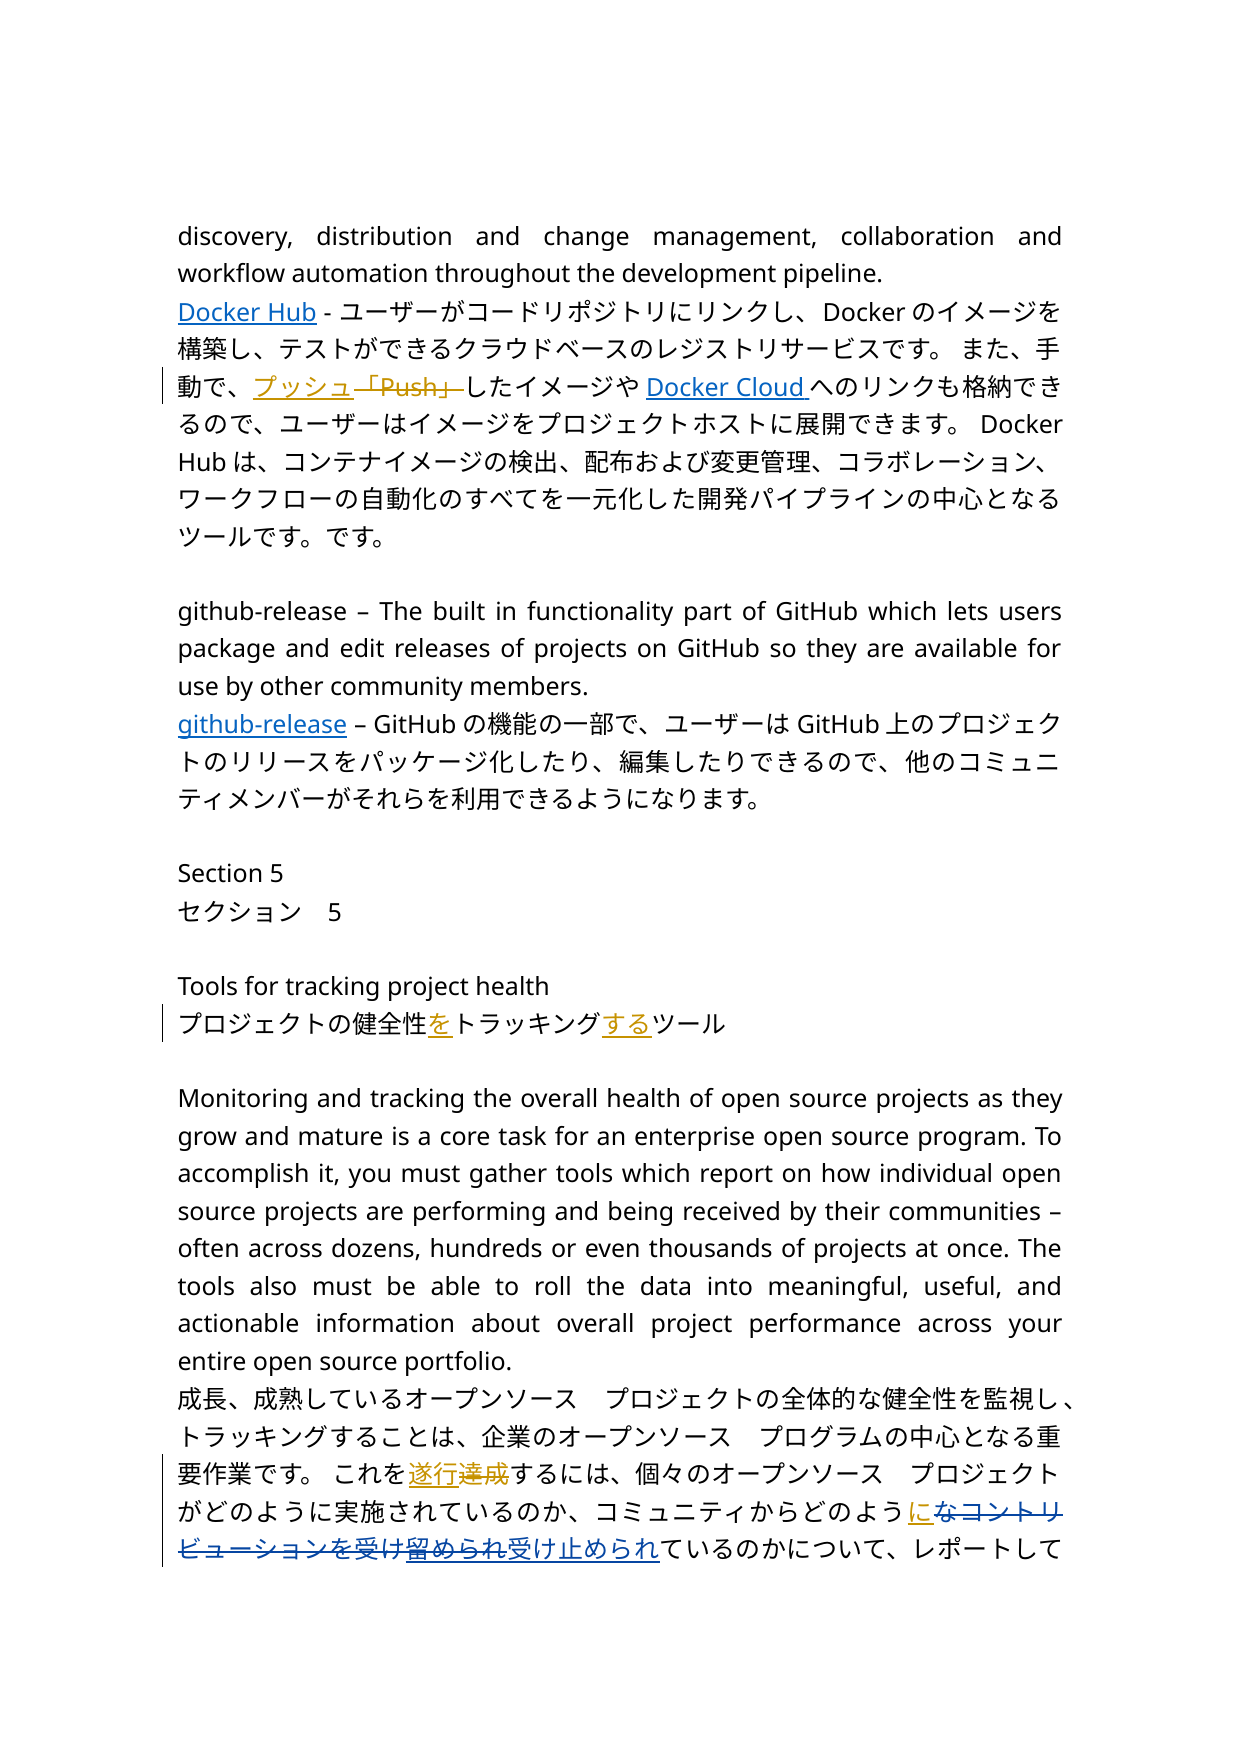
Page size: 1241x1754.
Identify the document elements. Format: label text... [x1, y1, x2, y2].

text github-release – GitHubの機能の一部で、ユーザーはGitHub上のプロジェクトのリリースをパッケージ化したり、編集したりできるので、他のコミュニティメンバーがそれらを利用できるようになります。 [177, 704, 1063, 817]
text Section 5 [177, 854, 1063, 892]
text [177, 1379, 1063, 1567]
text Docker Hub - ユーザーがコードリポジトリにリンクし、Dockerのイメージを構築し、テストができるクラウドベースのレジストリサービスです。 また、手動で、したイメージやDocker Cloudへのリンクも格納できるので、ユーザーはイメージをプロジェクトホストに展開できます。 Docker Hubは、コンテナイメージの検出、配布および変更管理、コラボレーション、ワークフローの自動化のすべてを一元化した開発パイプラインの中心となるツールです。です。 [177, 292, 1063, 554]
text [177, 217, 1063, 292]
text Tools for tracking project health [177, 967, 1063, 1004]
text github-release – The built in functionality part of GitHub which lets users package and edit releases of projects on GitHub so they are available for use by other community members. [177, 592, 1063, 704]
text セクション 5 [177, 892, 1063, 929]
text プロジェクトの健全性トラッキングツール [177, 1004, 1063, 1042]
text Monitoring and tracking the overall health of open source projects as they grow and mature is a core task for an enterprise open source program. To accomplish it, you must gather tools which report on how individual open source projects are performing and being received by their communities – often across dozens, hundreds or even thousands of projects at once. The tools also must be able to roll the data into meaningful, useful, and actionable information about overall project performance across your entire open source portfolio. [177, 1079, 1063, 1379]
